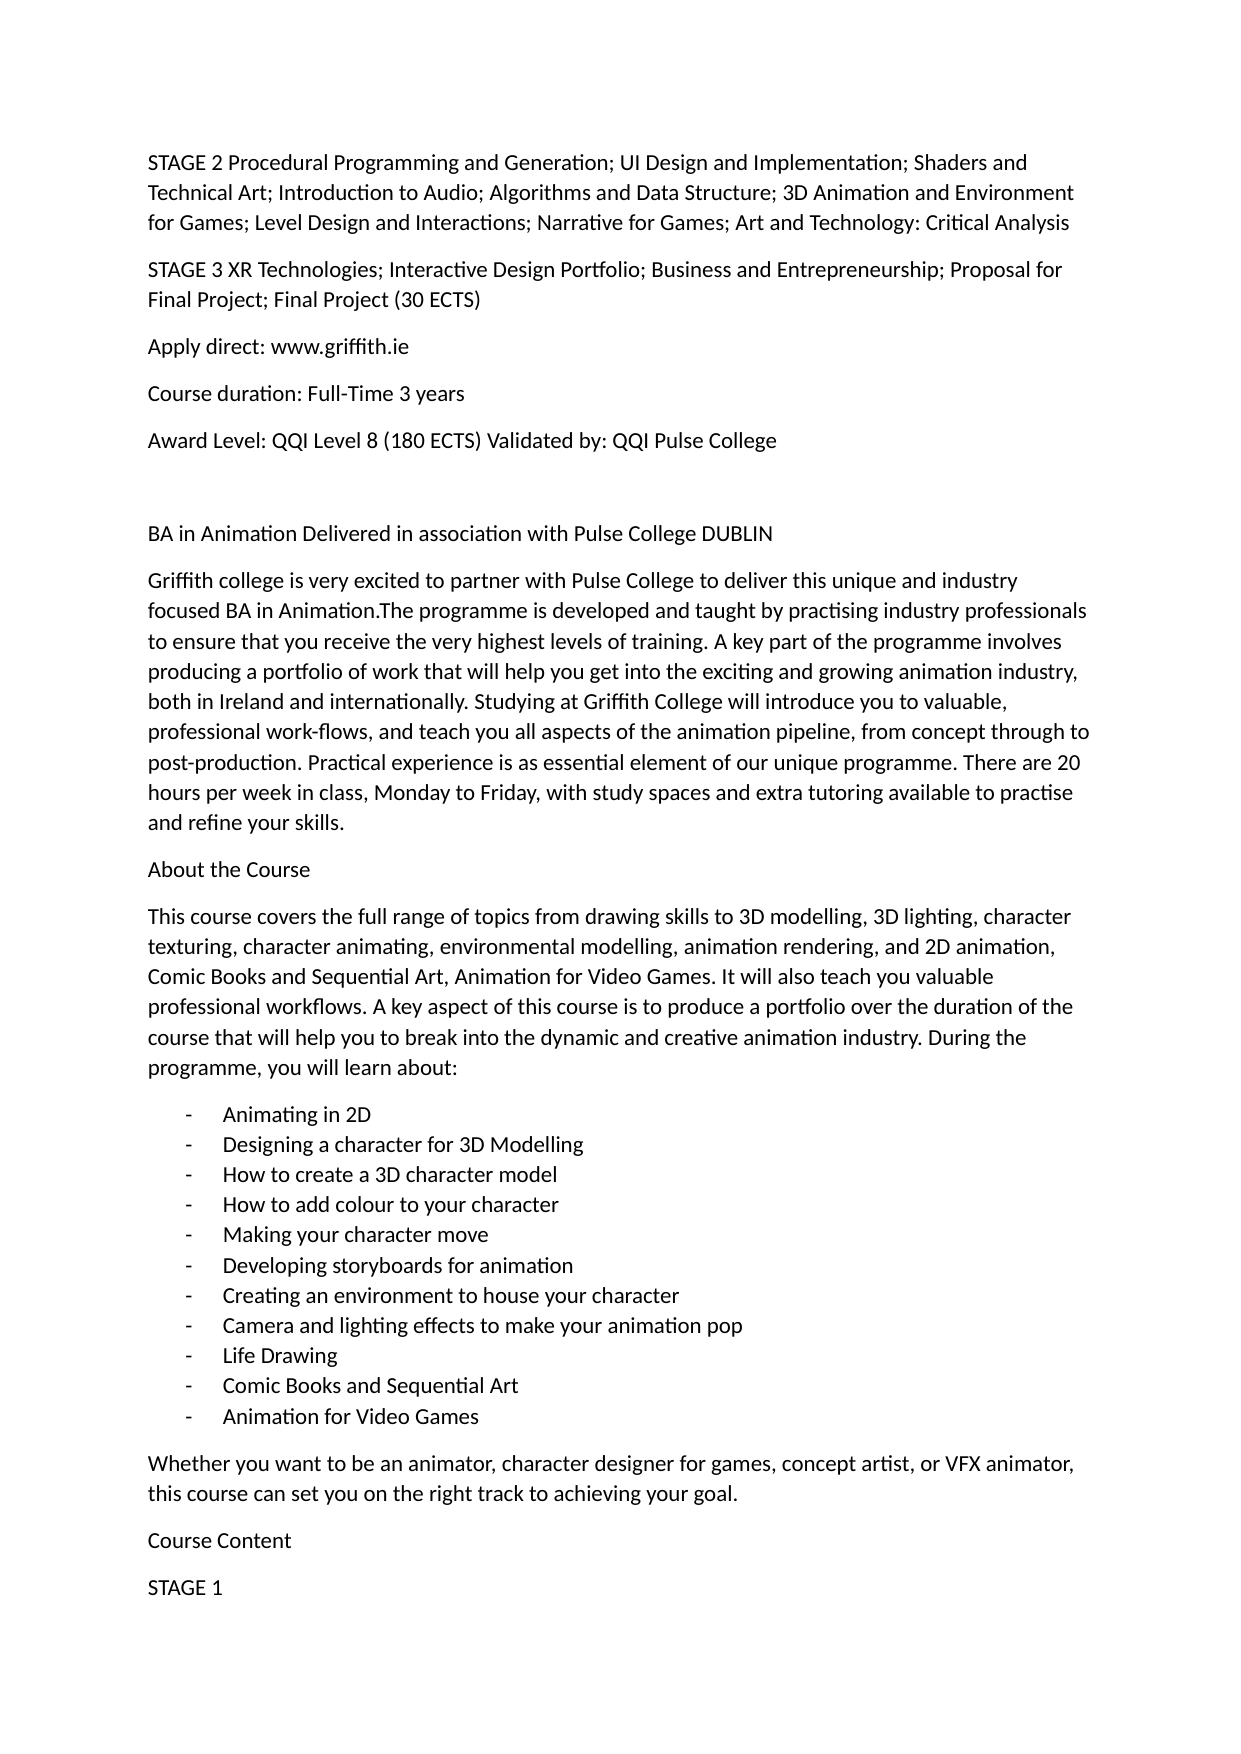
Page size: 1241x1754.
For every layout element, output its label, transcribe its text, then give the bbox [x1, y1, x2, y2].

list Animation for Video Games [185, 1402, 1093, 1430]
list Camera and lighting effects to make your animation pop [185, 1311, 1093, 1339]
list Animating in 2D [185, 1100, 1093, 1128]
text Award Level: QQI Level 8 (180 ECTS) Validated by: QQI Pulse College [148, 426, 1093, 454]
text Whether you want to be an animator, character designer for games, concept artist, or VFX animator, this course can set you on the right track to achieving your goal. [148, 1449, 1093, 1507]
text This course covers the full range of topics from drawing skills to 3D modelling, 3D lighting, character texturing, character animating, environmental modelling, animation rendering, and 2D animation, Comic Books and Sequential Art, Animation for Video Games. It will also teach you valuable professional workflows. A key aspect of this course is to produce a portfolio over the duration of the course that will help you to break into the dynamic and creative animation industry. During the programme, you will learn about: [148, 902, 1093, 1081]
list Life Drawing [185, 1341, 1093, 1369]
text About the Course [148, 855, 1093, 883]
text Griffith college is very excited to partner with Pulse College to deliver this unique and industry focused BA in Animation.The programme is developed and taught by practising industry professionals to ensure that you receive the very highest levels of training. A key part of the programme involves producing a portfolio of work that will help you get into the exciting and growing animation industry, both in Ireland and internationally. Studying at Griffith College will introduce you to valuable, professional work-flows, and teach you all aspects of the animation pipeline, from concept through to post-production. Practical experience is as essential element of our unique programme. There are 20 hours per week in class, Monday to Friday, with study spaces and extra tutoring available to practise and refine your skills. [148, 566, 1093, 836]
list Developing storyboards for animation [185, 1251, 1093, 1279]
text STAGE 2 Procedural Programming and Generation; UI Design and Implementation; Shaders and Technical Art; Introduction to Audio; Algorithms and Data Structure; 3D Animation and Environment for Games; Level Design and Interactions; Narrative for Games; Art and Technology: Critical Analysis [148, 148, 1093, 236]
text STAGE 1 [148, 1573, 1093, 1601]
text STAGE 3 XR Technologies; Interactive Design Portfolio; Business and Entrepreneurship; Proposal for Final Project; Final Project (30 ECTS) [148, 255, 1093, 313]
list Creating an environment to house your character [185, 1281, 1093, 1309]
text Apply direct: www.griffith.ie [148, 332, 1093, 360]
text Course duration: Full-Time 3 years [148, 379, 1093, 407]
text BA in Animation Delivered in association with Pulse College DUBLIN [148, 519, 1093, 547]
list Making your character move [185, 1221, 1093, 1248]
list Designing a character for 3D Modelling [185, 1130, 1093, 1158]
list Comic Books and Sequential Art [185, 1372, 1093, 1399]
list How to create a 3D character model [185, 1160, 1093, 1188]
text Course Content [148, 1526, 1093, 1554]
list How to add colour to your character [185, 1190, 1093, 1218]
